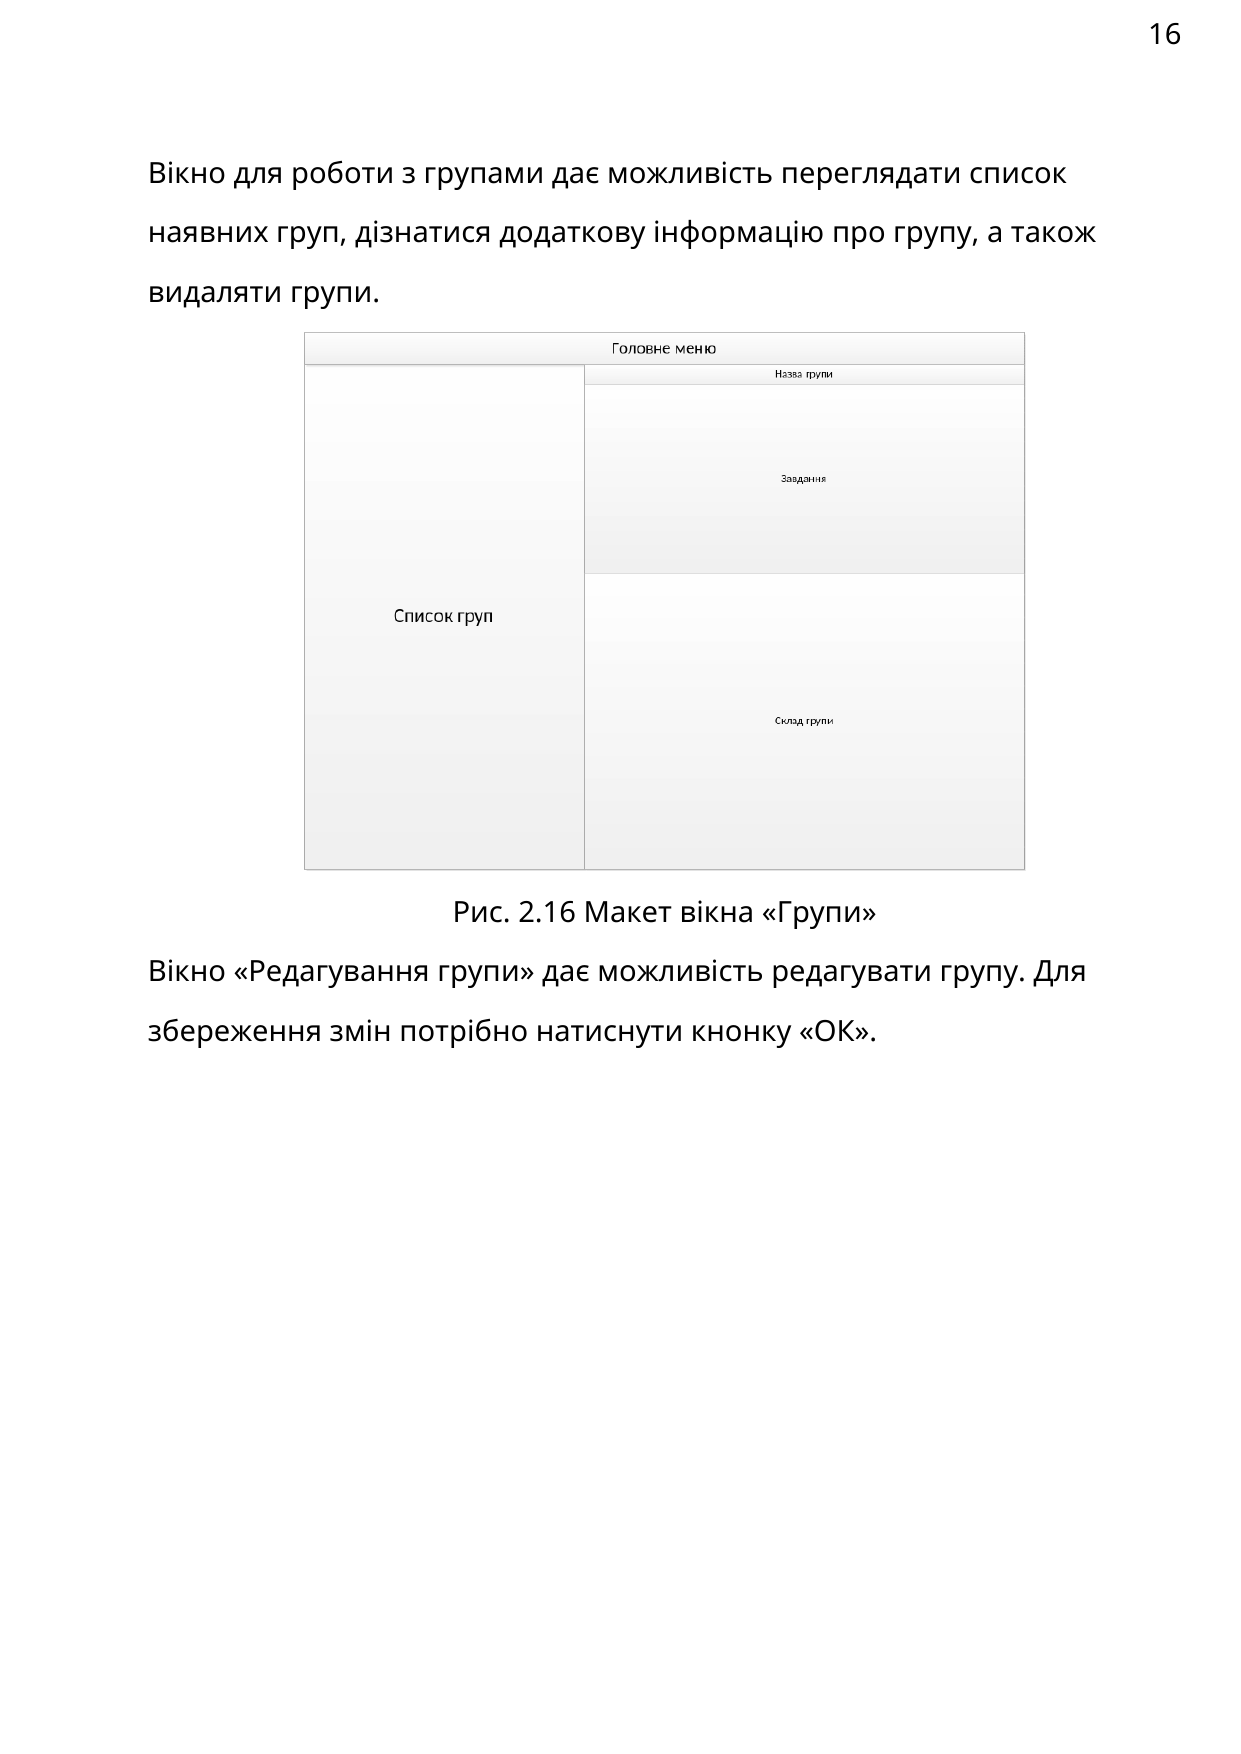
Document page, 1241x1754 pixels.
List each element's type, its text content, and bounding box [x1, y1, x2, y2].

text Рис. 2.16 Макет вікна «Групи» [148, 891, 1181, 931]
text Вікно «Редагування групи» дає можливість редагувати групу. Для збереження змін потрібно натиснути кнонку «ОК». [148, 950, 1181, 1049]
text Вікно для роботи з групами дає можливість переглядати список наявних груп, дізнатися додаткову інформацію про групу, а також видаляти групи. [148, 152, 1181, 311]
